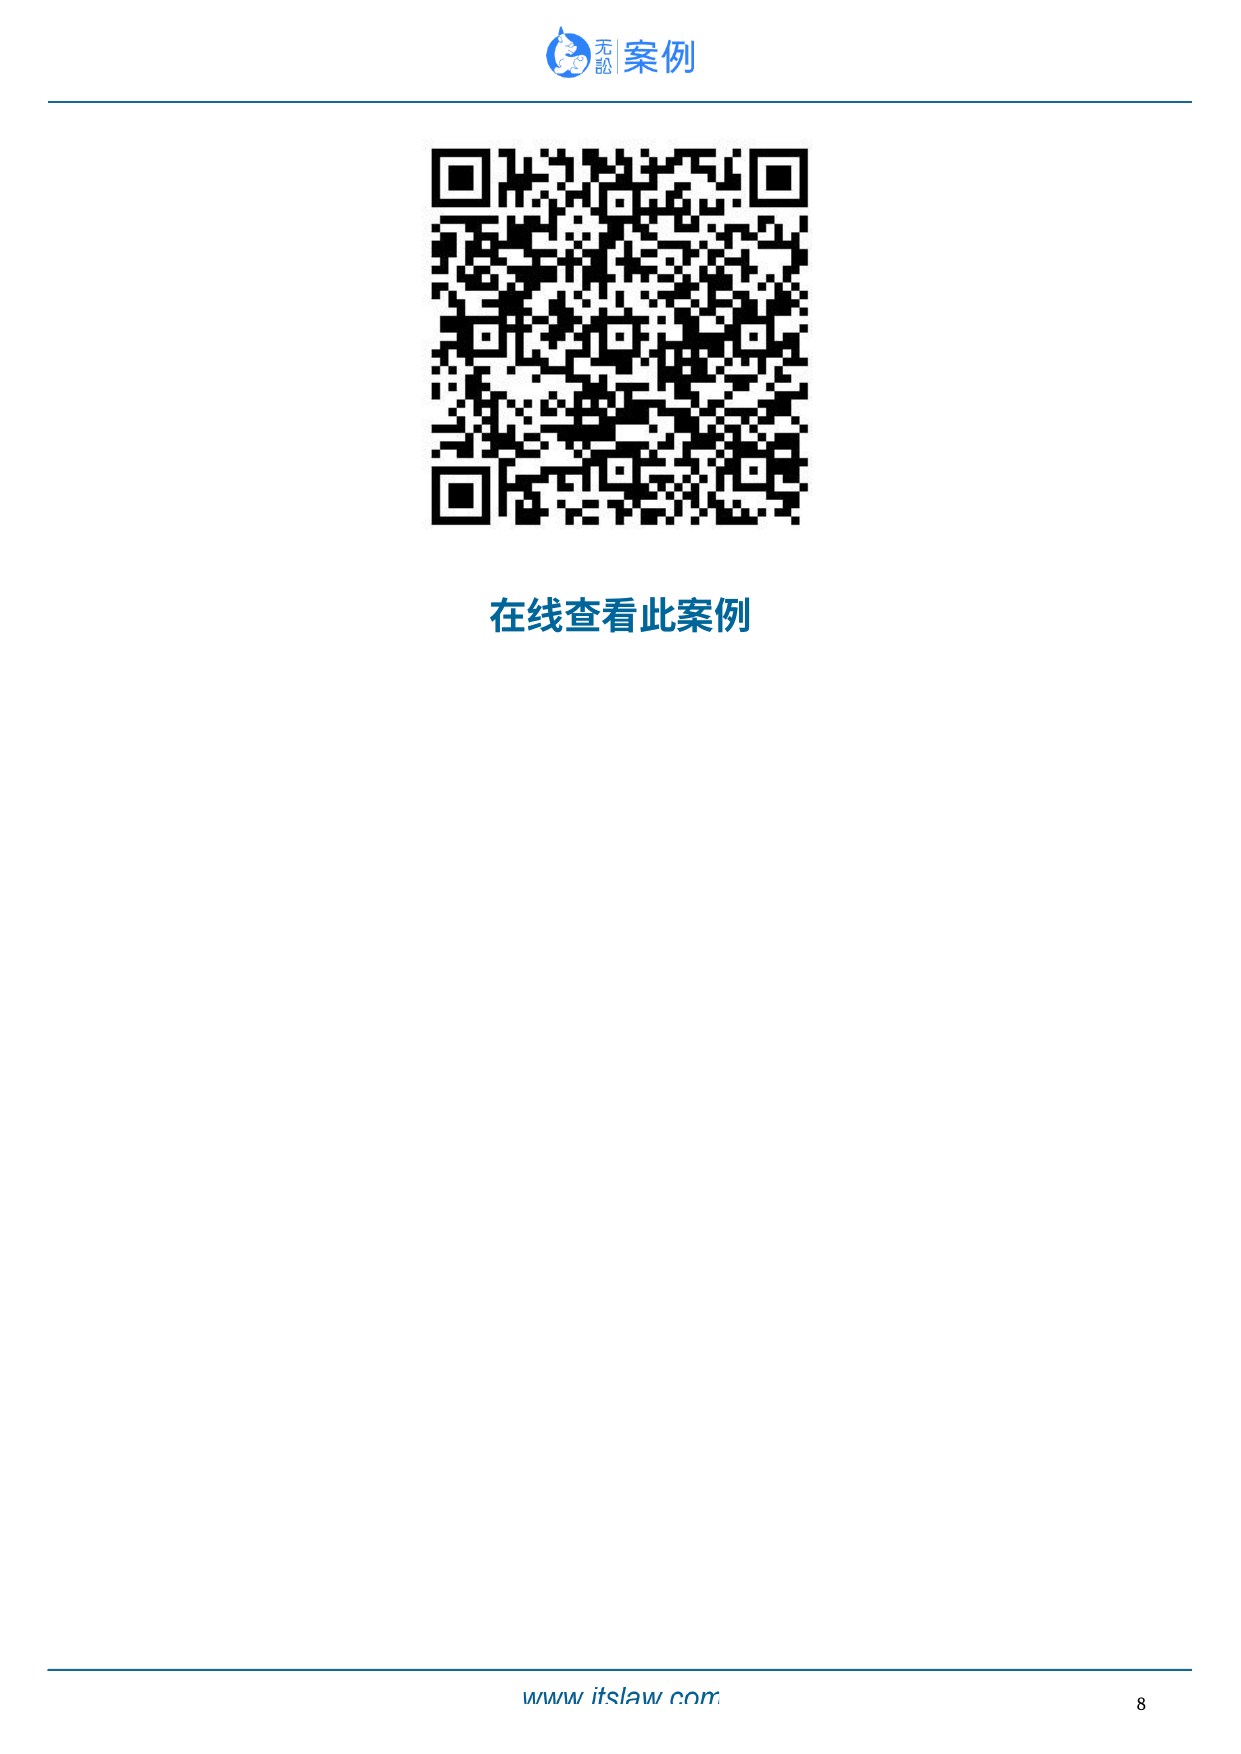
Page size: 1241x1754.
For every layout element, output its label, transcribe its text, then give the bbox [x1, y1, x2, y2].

text 在线查看此案例 [94, 569, 1146, 657]
picture [523, 1687, 720, 1704]
picture [411, 128, 829, 546]
picture [546, 26, 694, 78]
